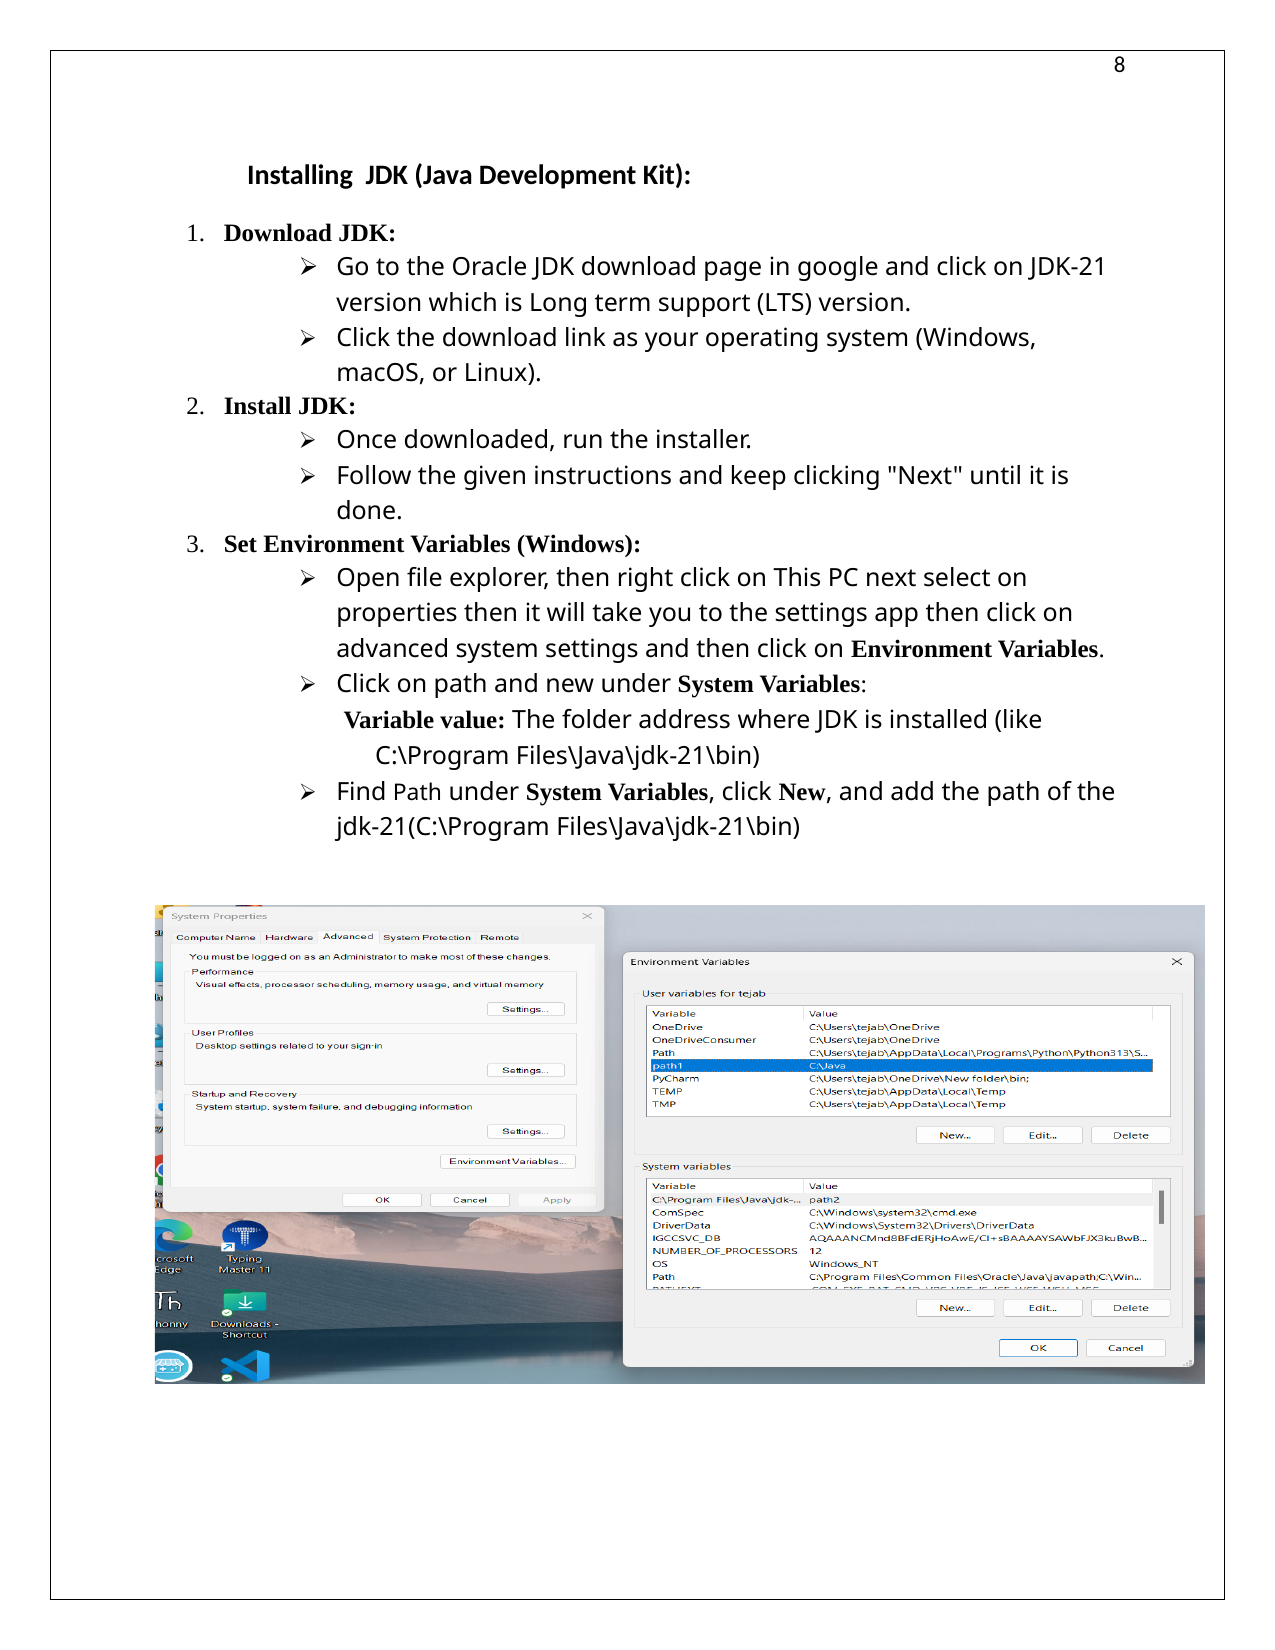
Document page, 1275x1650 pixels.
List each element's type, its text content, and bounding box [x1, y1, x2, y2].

list Click the download link as your operating system (Windows, macOS, or Linux). [298, 320, 1124, 389]
list Download JDK: [186, 218, 1275, 247]
list Once downloaded, run the installer. [298, 422, 1124, 456]
list Open file explorer, then right click on This PC next select on properties then it will take you to the settings app then click on advanced system settings and then click on Environment Variables. [298, 560, 1124, 664]
list Click on path and new under System Variables: [298, 666, 1124, 700]
list Go to the Oracle JDK download page in google and click on JDK-21 version which is Long term support (LTS) version. [298, 249, 1124, 318]
list Follow the given instructions and keep clicking "Next" until it is done. [298, 457, 1124, 527]
list Find Path under System Variables, click New, and add the path of the jdk-21(C:\Program Files\Java\jdk-21\bin) [298, 773, 1124, 843]
text Installing JDK (Java Development Kit): [148, 157, 1275, 192]
text C:\Program Files\Java\jdk-21\bin) [375, 738, 1124, 772]
picture [154, 905, 1205, 1384]
list Install JDK: [186, 391, 1275, 420]
text Variable value: The folder address where JDK is installed (like [148, 702, 1275, 736]
list Set Environment Variables (Windows): [186, 529, 1275, 557]
